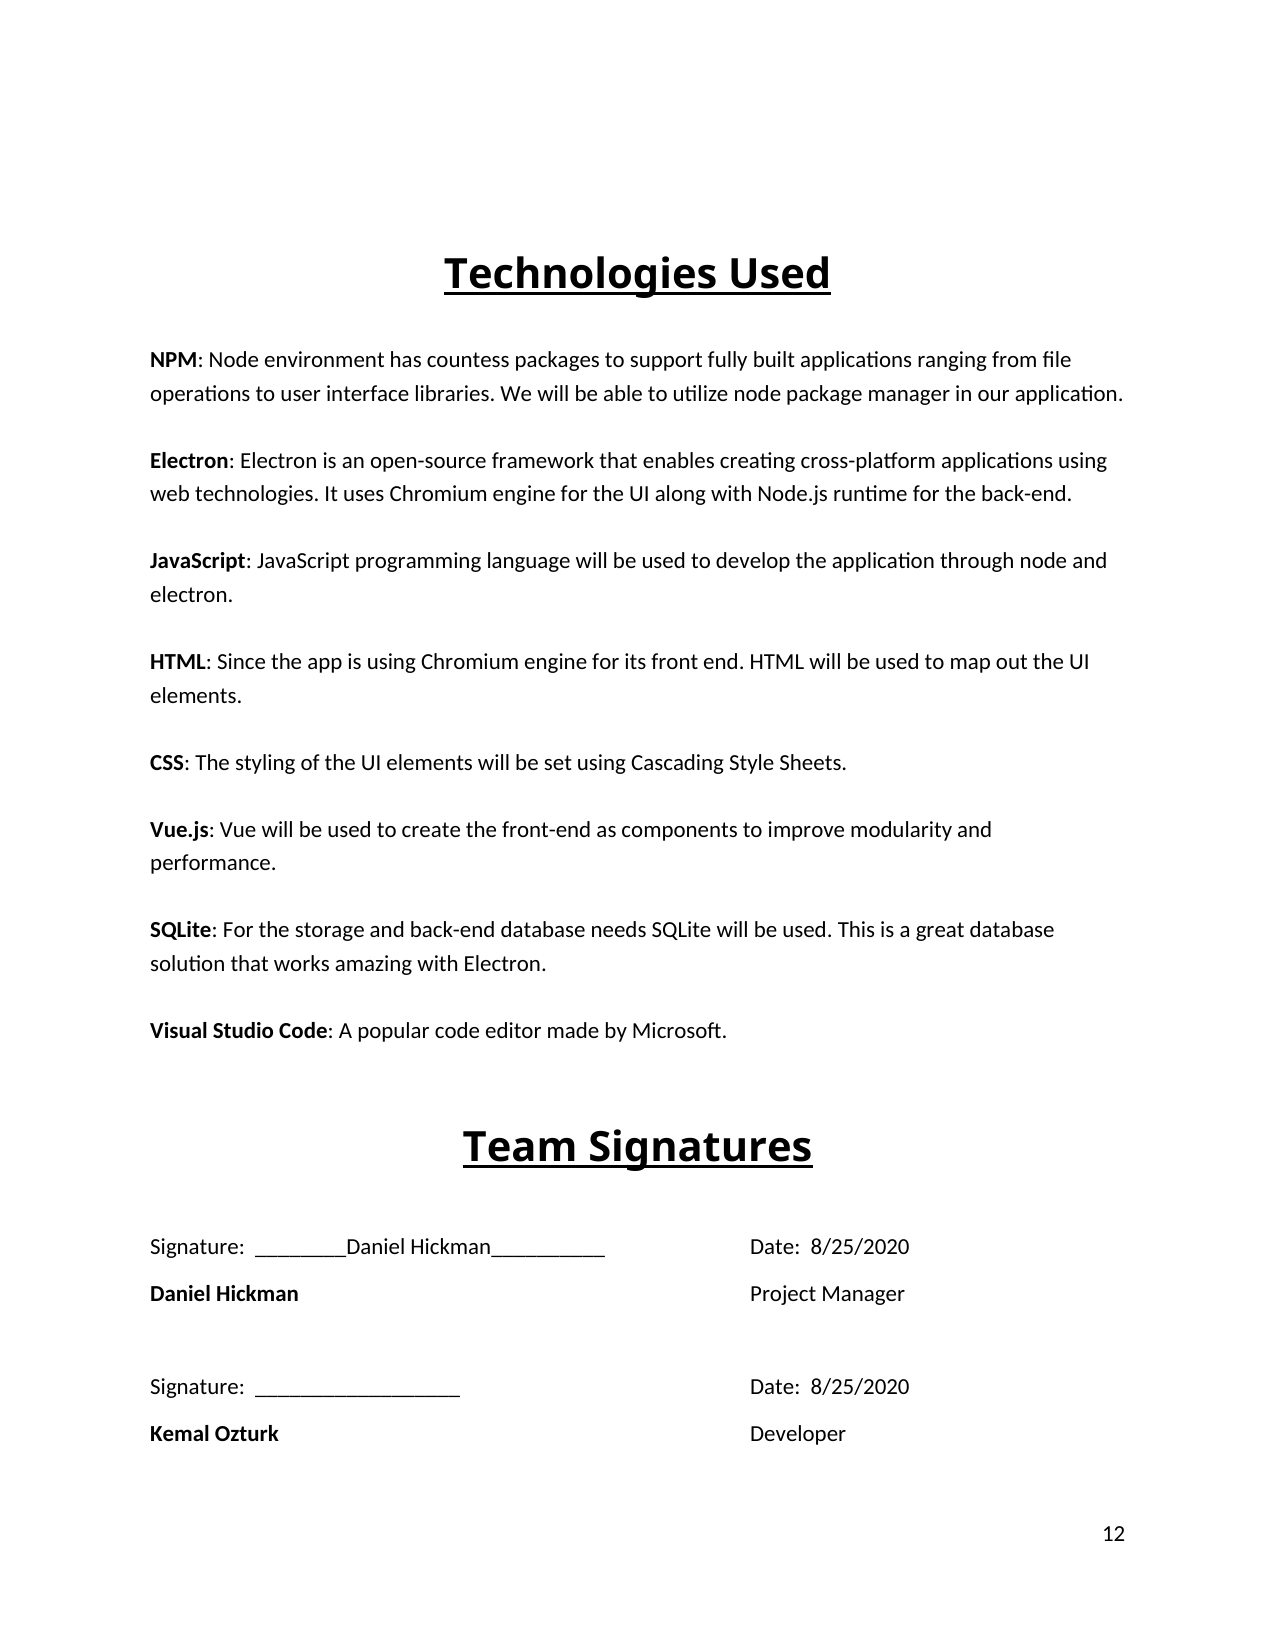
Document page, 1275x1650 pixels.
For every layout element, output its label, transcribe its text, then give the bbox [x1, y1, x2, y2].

text CSS: The styling of the UI elements will be set using Cascading Style Sheets. [150, 748, 1125, 776]
text Electron: Electron is an open-source framework that enables creating cross-platform applications using web technologies. It uses Chromium engine for the UI along with Node.js runtime for the back-end. [150, 446, 1125, 508]
text Vue.js: Vue will be used to create the front-end as components to improve modularity and performance. [150, 815, 1125, 877]
text Daniel Hickman Project Manager [150, 1279, 1125, 1307]
text NPM: Node environment has countess packages to support fully built applications ranging from file operations to user interface libraries. We will be able to utilize node package manager in our application. [150, 345, 1125, 407]
subtitle Team Signatures [150, 1117, 1125, 1174]
text Kemal Ozturk Developer [150, 1419, 1125, 1447]
text Visual Studio Code: A popular code editor made by Microsoft. [150, 1016, 1125, 1044]
text SQLite: For the storage and back-end database needs SQLite will be used. This is a great database solution that works amazing with Electron. [150, 916, 1125, 977]
text JavaScript: JavaScript programming language will be used to develop the application through node and electron. [150, 547, 1125, 608]
text HTML: Since the app is using Chromium engine for its front end. HTML will be used to map out the UI elements. [150, 647, 1125, 709]
text Signature: ________Daniel Hickman__________ Date: 8/25/2020 [150, 1232, 1125, 1260]
subtitle Technologies Used [150, 244, 1125, 301]
text Signature: __________________ Date: 8/25/2020 [150, 1372, 1125, 1401]
